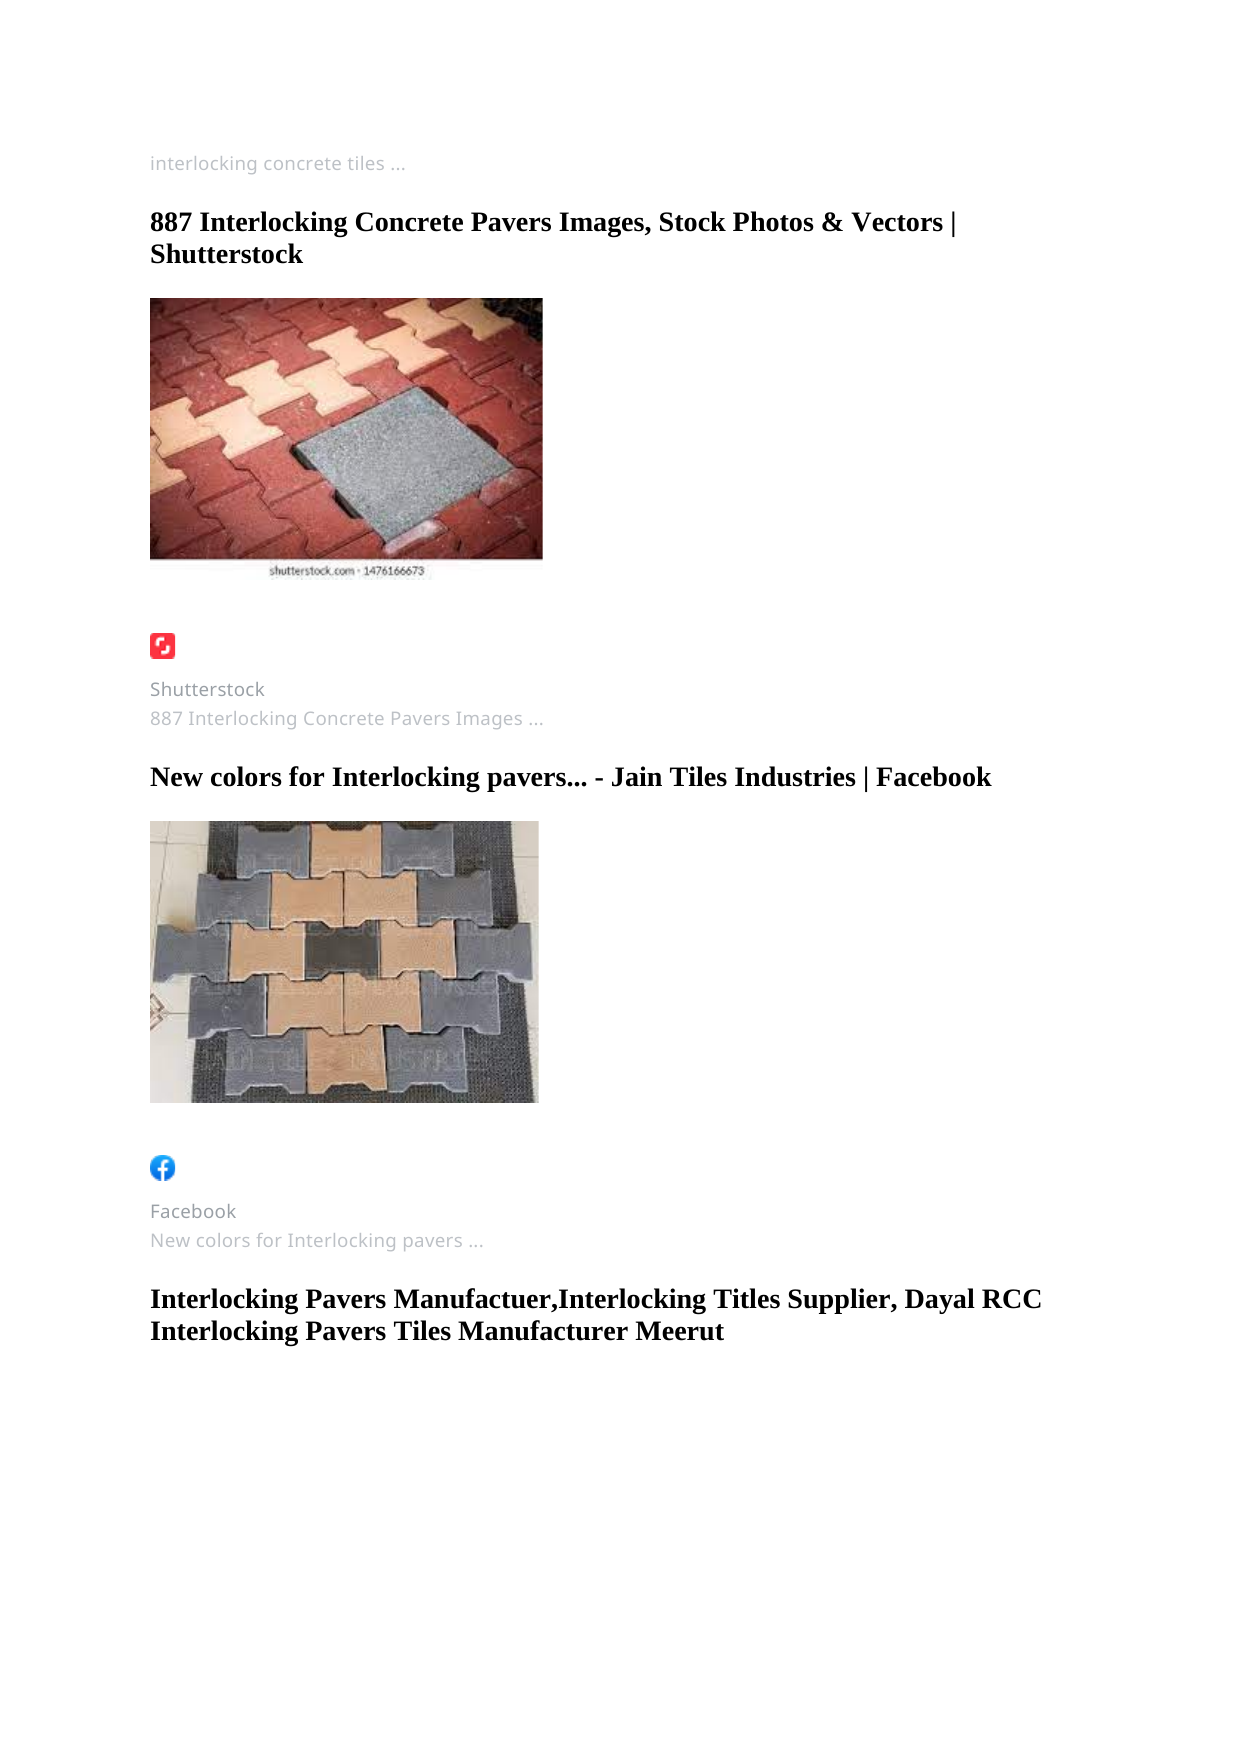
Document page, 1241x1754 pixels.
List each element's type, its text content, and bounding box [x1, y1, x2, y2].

text Facebook [150, 1193, 1090, 1224]
text interlocking concrete tiles ... [150, 150, 1090, 176]
text Shutterstock [150, 671, 1090, 702]
picture [150, 1155, 175, 1181]
text 887 Interlocking Concrete Pavers Images, Stock Photos & Vectors | Shutterstock [150, 205, 1090, 269]
text New colors for Interlocking pavers... - Jain Tiles Industries | Facebook [150, 759, 1090, 792]
picture [150, 298, 543, 580]
picture [150, 821, 539, 1103]
text Interlocking Pavers Manufactuer,Interlocking Titles Supplier, Dayal RCC Interlocking Pavers Tiles Manufacturer Meerut [150, 1282, 1090, 1347]
picture [150, 633, 175, 659]
text New colors for Interlocking pavers ... [150, 1227, 1090, 1253]
text 887 Interlocking Concrete Pavers Images ... [150, 705, 1090, 730]
